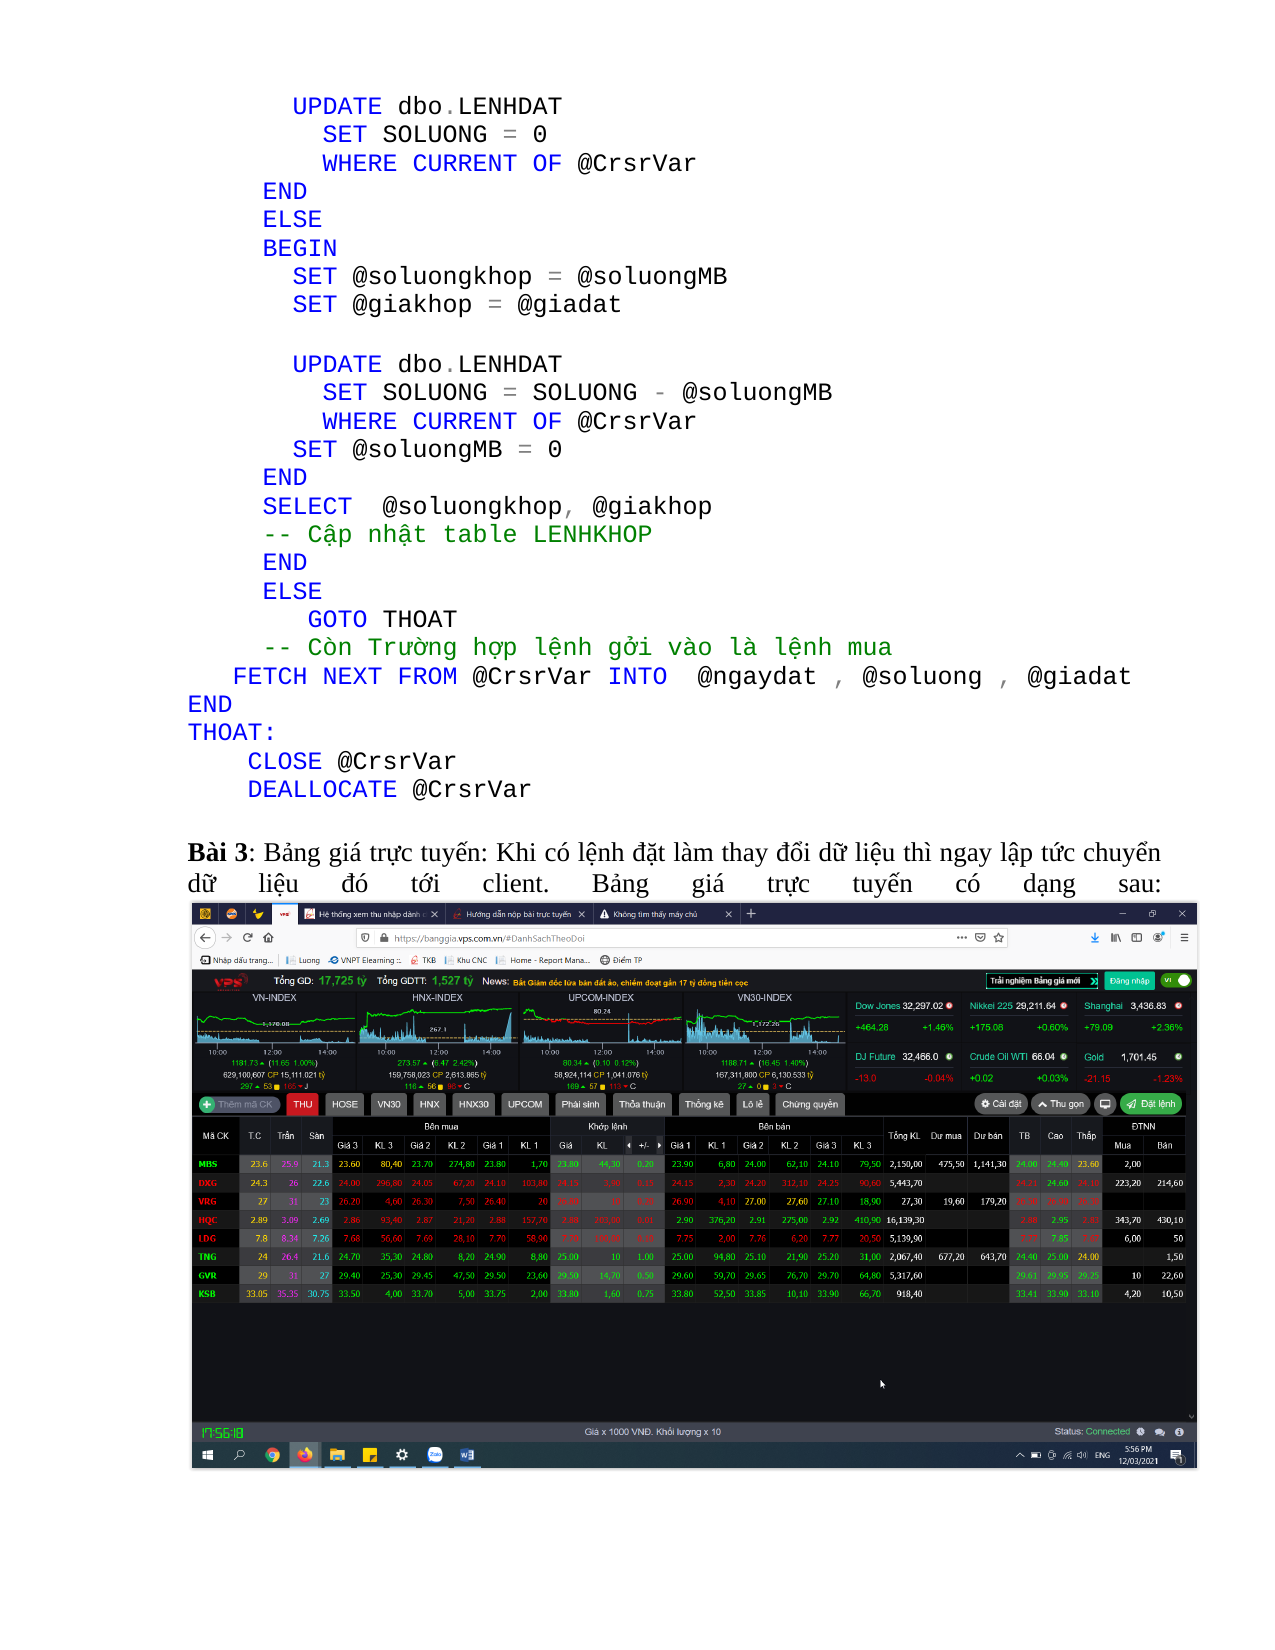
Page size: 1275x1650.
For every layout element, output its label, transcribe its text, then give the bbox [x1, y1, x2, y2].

text CLOSE @CrsrVar [150, 748, 1162, 777]
picture [187, 898, 1200, 1472]
text DEALLOCATE @CrsrVar [150, 777, 1162, 805]
text SET SOLUONG = SOLUONG - @soluongMB [150, 380, 1162, 408]
text END [150, 179, 1162, 207]
text END [150, 465, 1162, 493]
text SET @soluongkhop = @soluongMB [150, 264, 1162, 292]
text -- Cập nhật table LENHKHOP [150, 522, 1162, 550]
text SET @soluongMB = 0 [150, 437, 1162, 465]
text GOTO THOAT [150, 607, 1162, 635]
text WHERE CURRENT OF @CrsrVar [150, 408, 1162, 437]
text END [150, 550, 1162, 578]
text ELSE [150, 207, 1162, 235]
text ELSE [150, 578, 1162, 607]
text END [150, 692, 1162, 720]
text UPDATE dbo.LENHDAT [150, 352, 1162, 380]
text -- Còn Trường hợp lệnh gởi vào là lệnh mua [150, 635, 1162, 663]
text SET SOLUONG = 0 [150, 122, 1162, 150]
text UPDATE dbo.LENHDAT [150, 94, 1162, 122]
text THOAT: [150, 720, 1162, 748]
text SELECT @soluongkhop, @giakhop [150, 493, 1162, 522]
text Bài 3: Bảng giá trực tuyến: Khi có lệnh đặt làm thay đổi dữ liệu thì ngay lập tức chuyển dữ liệu đó tới client. Bảng giá trực tuyến có dạng sau: [187, 836, 1162, 898]
text FETCH NEXT FROM @CrsrVar INTO @ngaydat , @soluong , @giadat [150, 663, 1162, 692]
text SET @giakhop = @giadat [150, 292, 1162, 320]
text BEGIN [150, 235, 1162, 264]
text WHERE CURRENT OF @CrsrVar [150, 150, 1162, 179]
